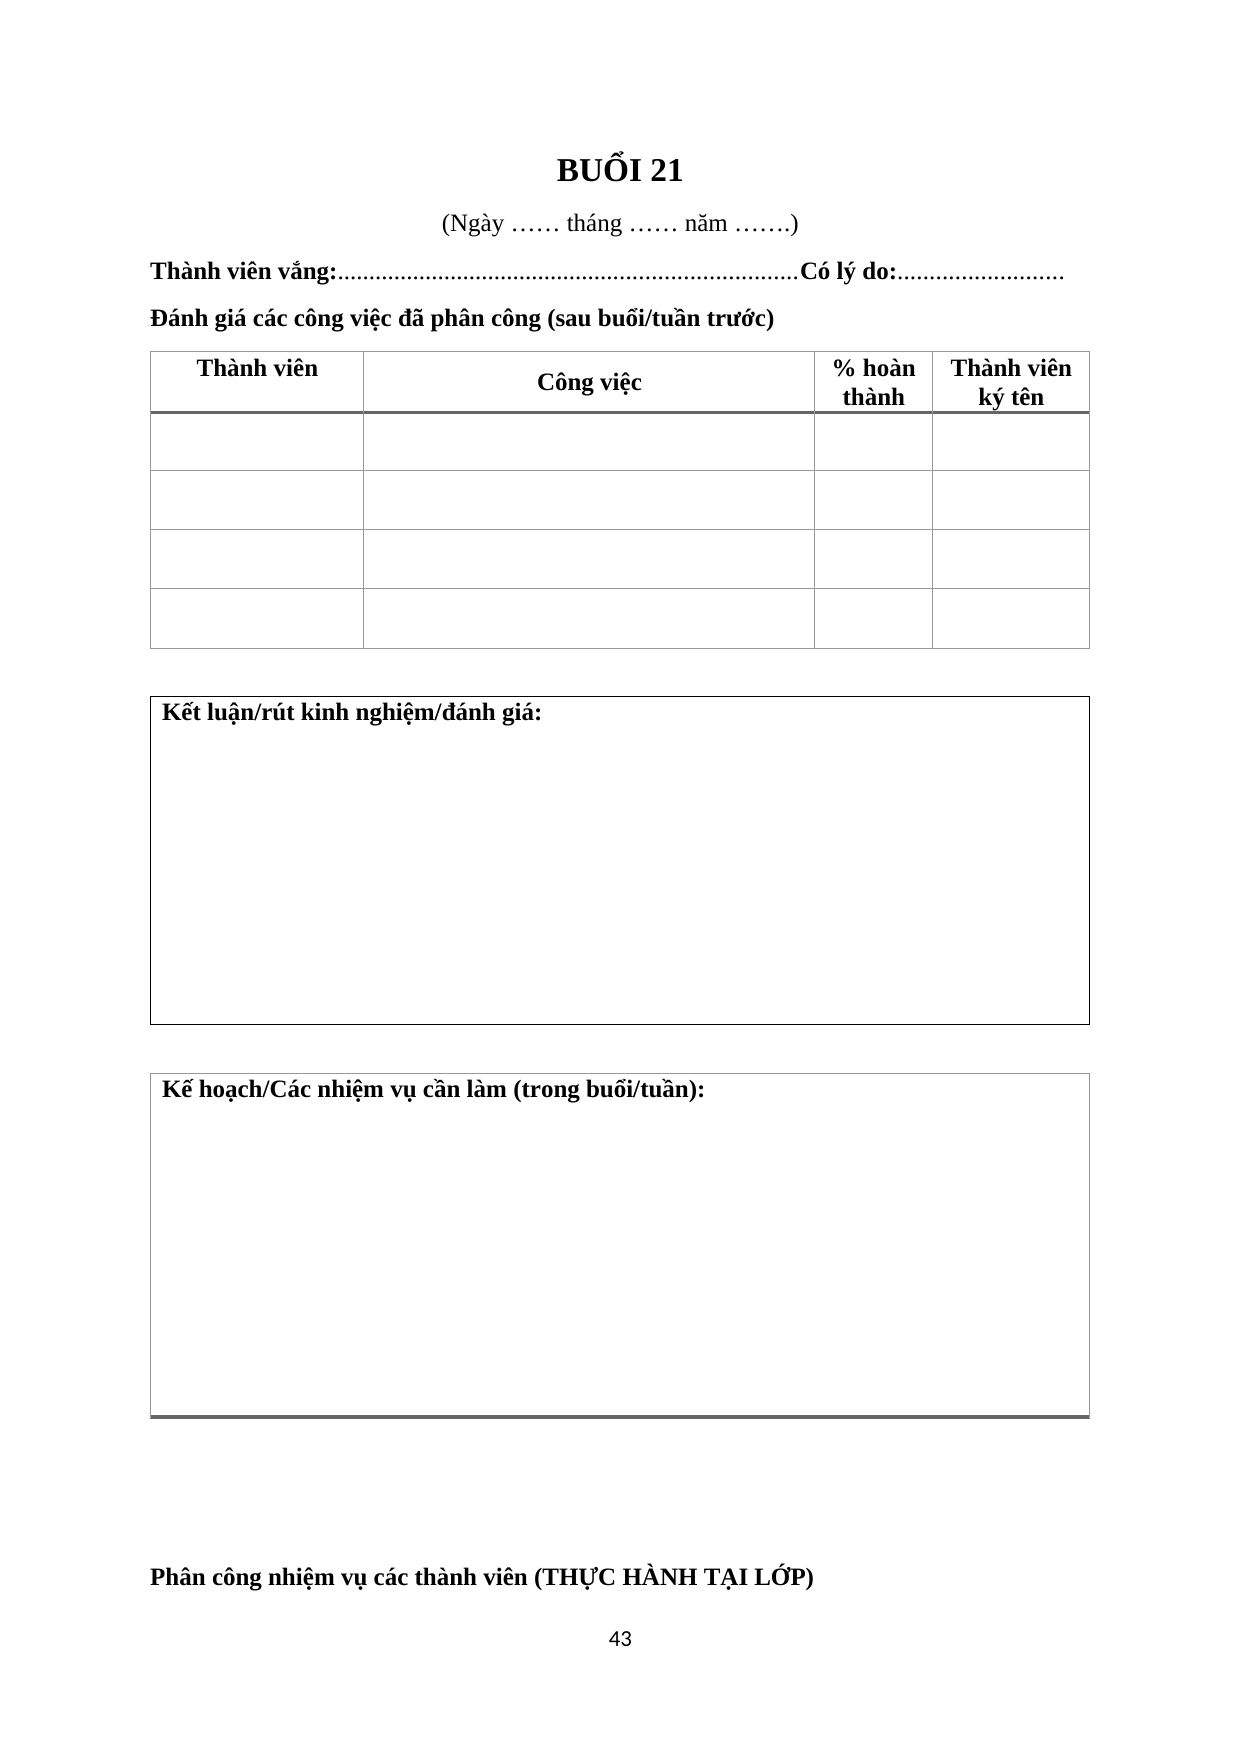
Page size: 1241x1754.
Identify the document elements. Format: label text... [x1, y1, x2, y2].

table_cell [933, 414, 1089, 470]
table_cell [151, 530, 363, 588]
table_header Kế hoạch/Các nhiệm vụ cần làm (trong buổi/tuần): [151, 1074, 1089, 1415]
table_cell [151, 414, 363, 470]
table_header Kết luận/rút kinh nghiệm/đánh giá: [151, 697, 1089, 1024]
table_header % hoàn thành [815, 352, 932, 411]
table_cell [933, 530, 1089, 588]
table_cell [364, 471, 814, 529]
table_cell [151, 471, 363, 529]
table_cell [933, 589, 1089, 647]
table_header Thành viên ký tên [933, 352, 1089, 411]
table_cell [815, 414, 932, 470]
table_header Công việc [364, 352, 814, 411]
text (Ngày …… tháng …… năm …….) [150, 208, 1090, 237]
text Phân công nhiệm vụ các thành viên (THỰC HÀNH TẠI LỚP) [150, 1562, 1090, 1590]
text BUỔI 21 [150, 150, 1090, 188]
text Thành viên vắng: Có lý do: [150, 256, 1090, 284]
table_cell [933, 471, 1089, 529]
table_cell [364, 414, 814, 470]
table_cell [364, 589, 814, 647]
table_cell [151, 589, 363, 647]
table_cell [364, 530, 814, 588]
text Đánh giá các công việc đã phân công (sau buổi/tuần trước) [150, 303, 1090, 332]
table_cell [815, 589, 932, 647]
table_cell [815, 471, 932, 529]
table_cell [815, 530, 932, 588]
table_header Thành viên [151, 352, 363, 411]
